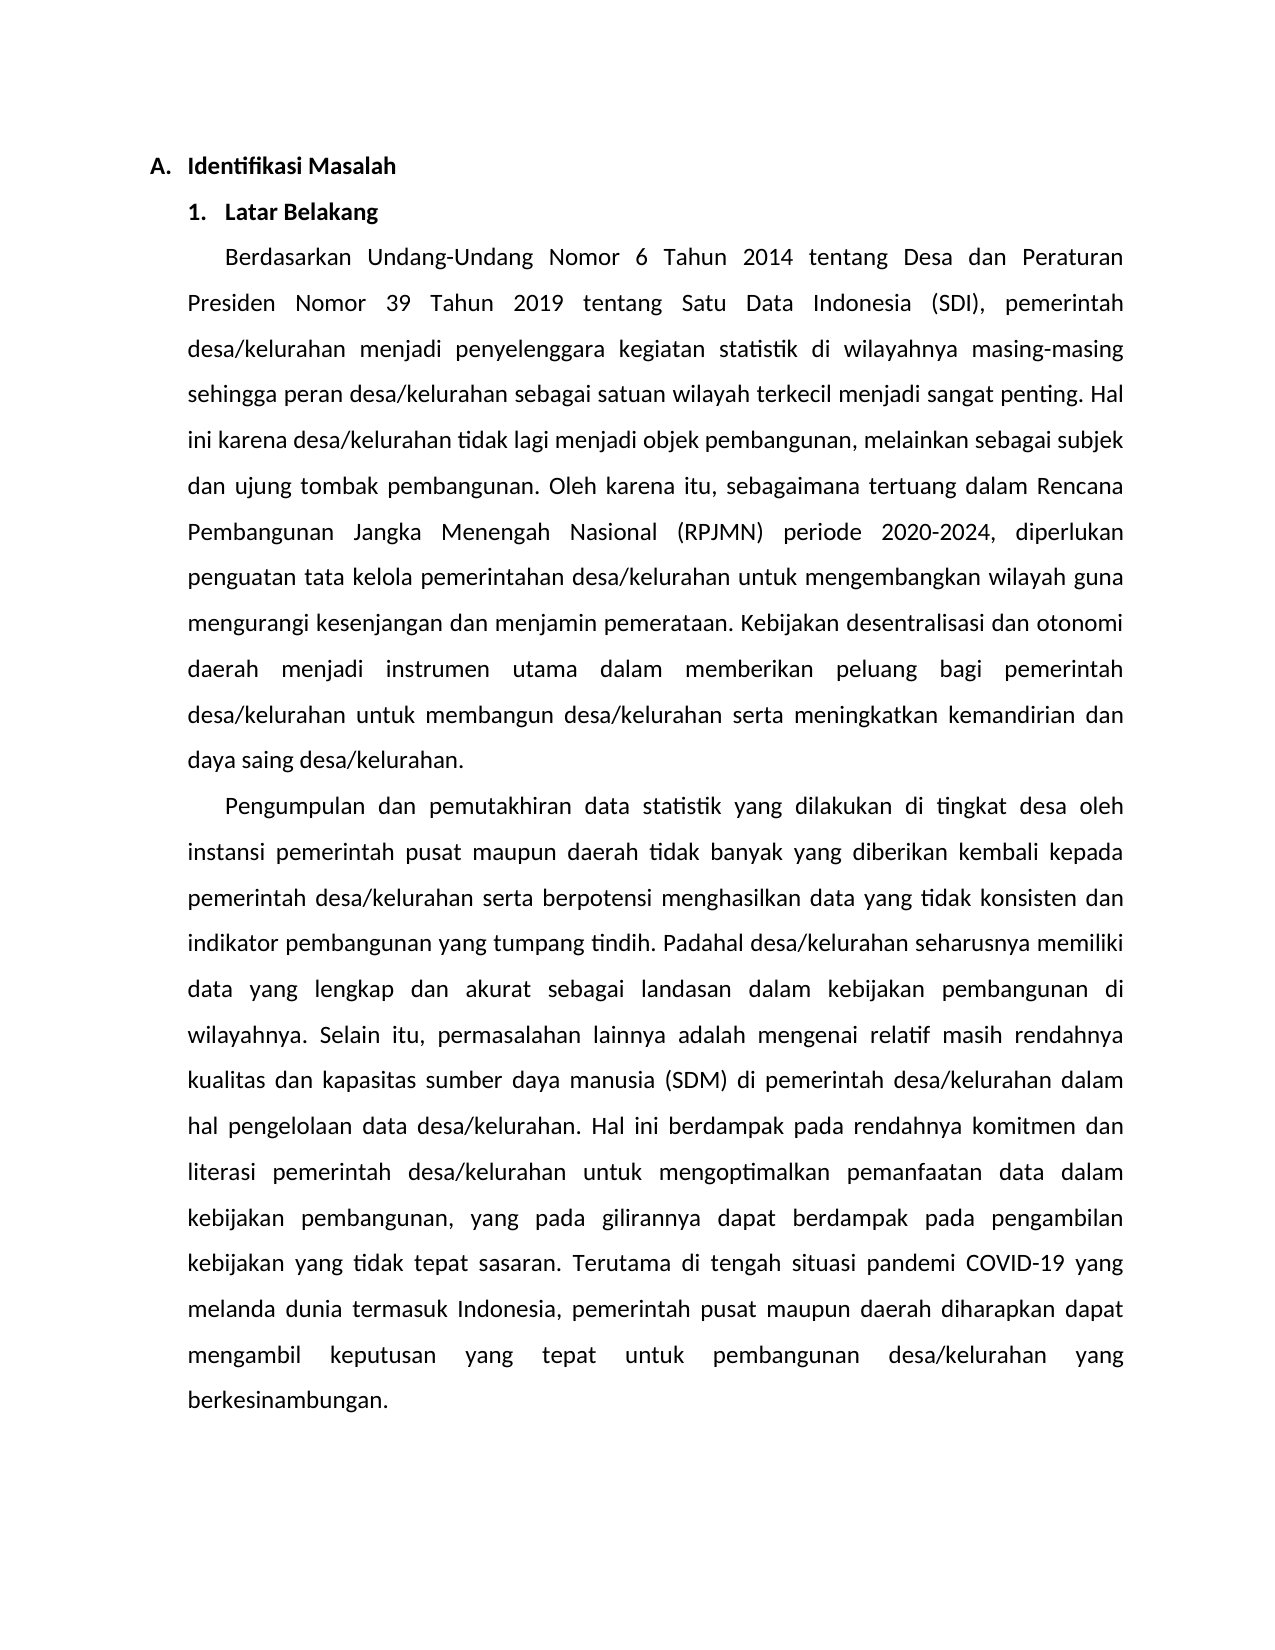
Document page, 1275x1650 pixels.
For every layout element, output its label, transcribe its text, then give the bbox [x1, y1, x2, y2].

list Pengumpulan dan pemutakhiran data statistik yang dilakukan di tingkat desa oleh instansi pemerintah pusat maupun daerah tidak banyak yang diberikan kembali kepada pemerintah desa/kelurahan serta berpotensi menghasilkan data yang tidak konsisten dan indikator pembangunan yang tumpang tindih. Padahal desa/kelurahan seharusnya memiliki data yang lengkap dan akurat sebagai landasan dalam kebijakan pembangunan di wilayahnya. Selain itu, permasalahan lainnya adalah mengenai relatif masih rendahnya kualitas dan kapasitas sumber daya manusia (SDM) di pemerintah desa/kelurahan dalam hal pengelolaan data desa/kelurahan. Hal ini berdampak pada rendahnya komitmen dan literasi pemerintah desa/kelurahan untuk mengoptimalkan pemanfaatan data dalam kebijakan pembangunan, yang pada gilirannya dapat berdampak pada pengambilan kebijakan yang tidak tepat sasaran. Terutama di tengah situasi pandemi COVID-19 yang melanda dunia termasuk Indonesia, pemerintah pusat maupun daerah diharapkan dapat mengambil keputusan yang tepat untuk pembangunan desa/kelurahan yang berkesinambungan. [187, 790, 1125, 1415]
list Identifikasi Masalah [150, 150, 1125, 181]
list Latar Belakang [187, 196, 1125, 226]
list Berdasarkan Undang-Undang Nomor 6 Tahun 2014 tentang Desa dan Peraturan Presiden Nomor 39 Tahun 2019 tentang Satu Data Indonesia (SDI), pemerintah desa/kelurahan menjadi penyelenggara kegiatan statistik di wilayahnya masing-masing sehingga peran desa/kelurahan sebagai satuan wilayah terkecil menjadi sangat penting. Hal ini karena desa/kelurahan tidak lagi menjadi objek pembangunan, melainkan sebagai subjek dan ujung tombak pembangunan. Oleh karena itu, sebagaimana tertuang dalam Rencana Pembangunan Jangka Menengah Nasional (RPJMN) periode 2020-2024, diperlukan penguatan tata kelola pemerintahan desa/kelurahan untuk mengembangkan wilayah guna mengurangi kesenjangan dan menjamin pemerataan. Kebijakan desentralisasi dan otonomi daerah menjadi instrumen utama dalam memberikan peluang bagi pemerintah desa/kelurahan untuk membangun desa/kelurahan serta meningkatkan kemandirian dan daya saing desa/kelurahan. [187, 241, 1125, 775]
